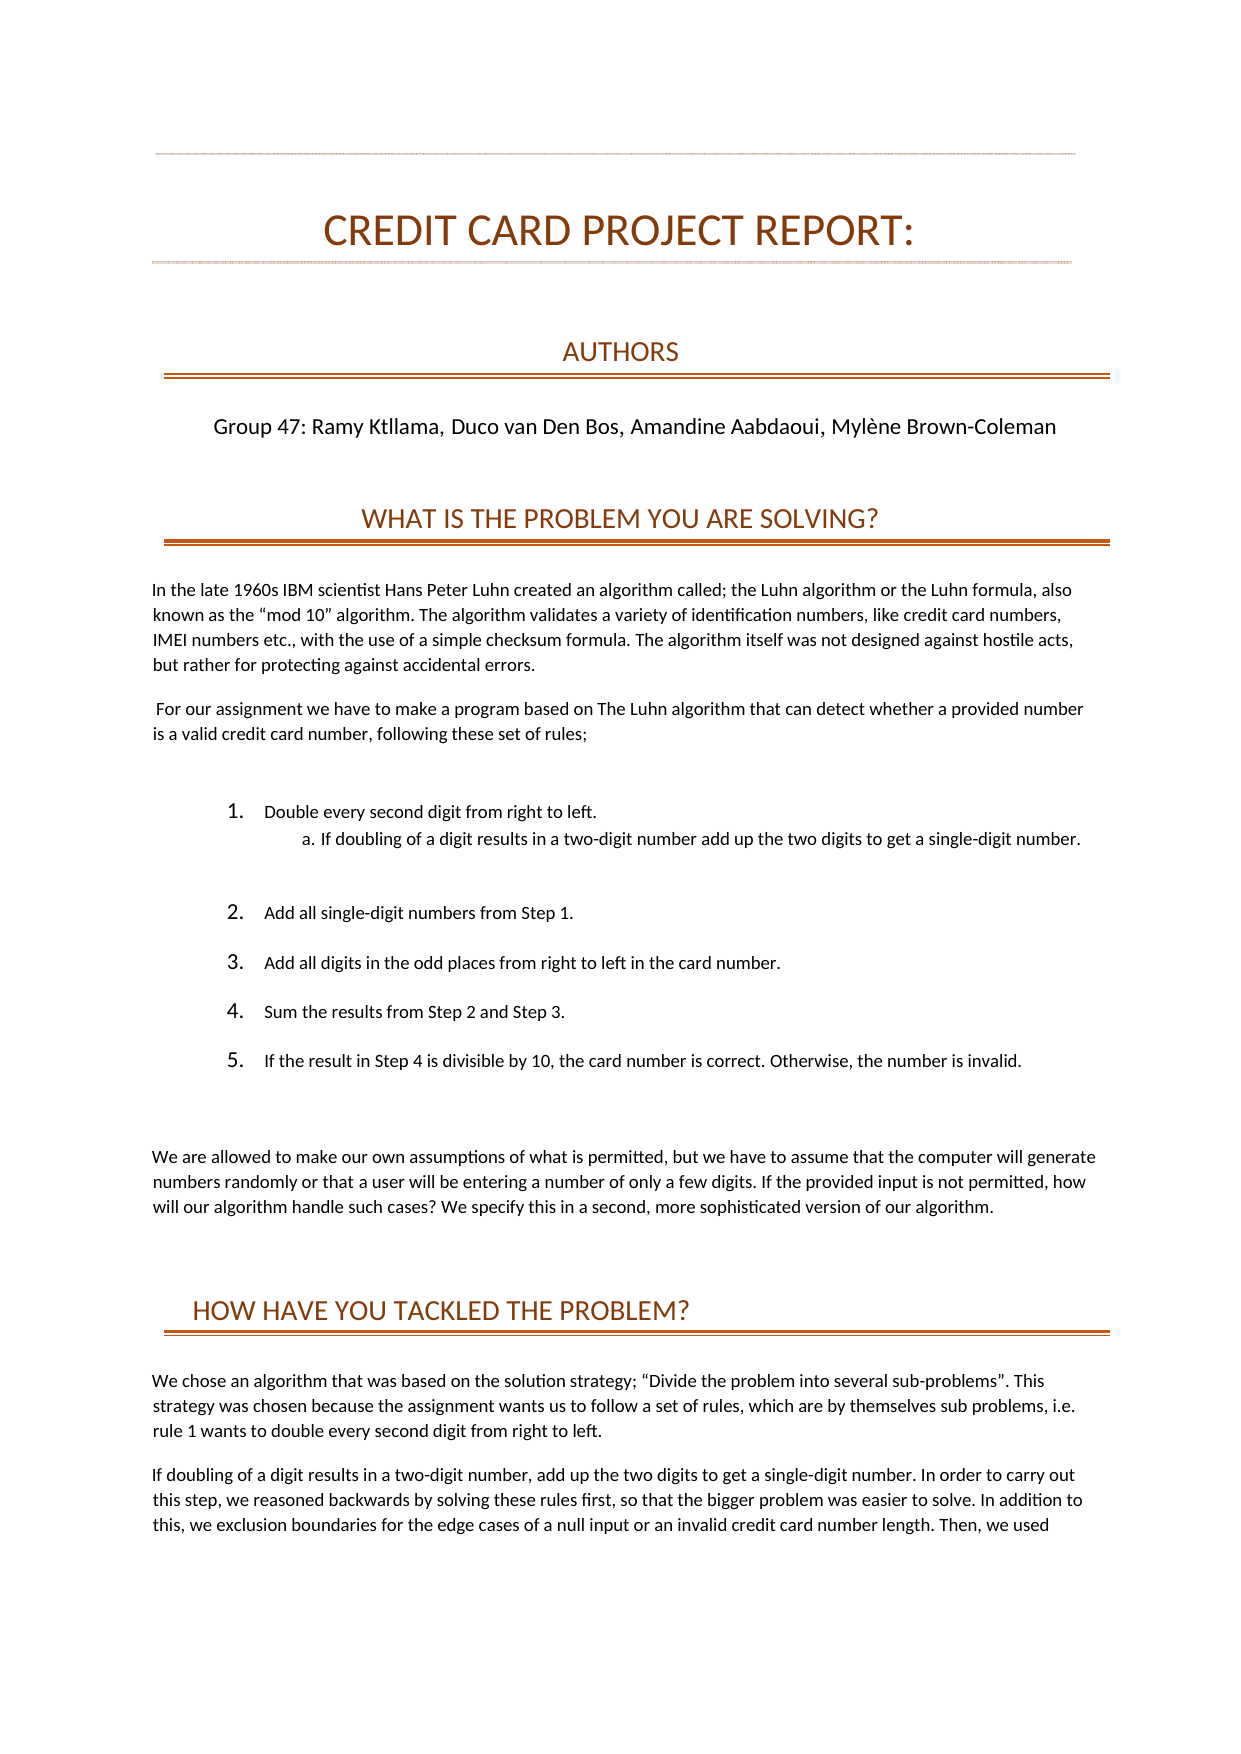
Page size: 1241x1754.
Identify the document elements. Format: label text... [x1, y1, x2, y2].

text a. If doubling of a digit results in a two-digit number add up the two digits to get a single-digit number. [302, 827, 1098, 875]
text HOW HAVE YOU TACKLED THE PROBLEM? [192, 1292, 1205, 1327]
list Add all single-digit numbers from Step 1. [227, 897, 1098, 925]
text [152, 1463, 1098, 1536]
list If the result in Step 4 is divisible by 10, the card number is correct. Otherwise, the number is invalid. [227, 1046, 1098, 1074]
text CREDIT CARD PROJECT REPORT: [152, 200, 1087, 256]
text We are allowed to make our own assumptions of what is permitted, but we have to assume that the computer will generate numbers randomly or that a user will be entering a number of only a few digits. If the provided input is not permitted, how will our algorithm handle such cases? We specify this in a second, more sophisticated version of our algorithm. [152, 1145, 1098, 1218]
list Double every second digit from right to left. [227, 796, 1098, 824]
picture [151, 260, 1072, 264]
text Group 47: Ramy Ktllama, Duco van Den Bos, Amandine Aabdaoui, Mylène Brown-Coleman [152, 412, 1098, 440]
text We chose an algorithm that was based on the solution strategy; “Divide the problem into several sub-problems”. This strategy was chosen because the assignment wants us to follow a set of rules, which are by themselves sub problems, i.e. rule 1 wants to double every second digit from right to left. [152, 1369, 1098, 1442]
text For our assignment we have to make a program based on The Luhn algorithm that can detect whether a provided number is a valid credit card number, following these set of rules; [152, 697, 1098, 744]
text In the late 1960s IBM scientist Hans Peter Luhn created an algorithm called; the Luhn algorithm or the Luhn formula, also known as the “mod 10” algorithm. The algorithm validates a variety of identification numbers, like credit card numbers, IMEI numbers etc., with the use of a simple checksum formula. The algorithm itself was not designed against hostile acts, but rather for protecting against accidental errors. [152, 578, 1098, 676]
list Add all digits in the odd places from right to left in the card number. [227, 947, 1098, 975]
text WHAT IS THE PROBLEM YOU ARE SOLVING? [152, 501, 1089, 536]
list Sum the results from Step 2 and Step 3. [227, 996, 1098, 1024]
text AUTHORS [152, 333, 1089, 369]
